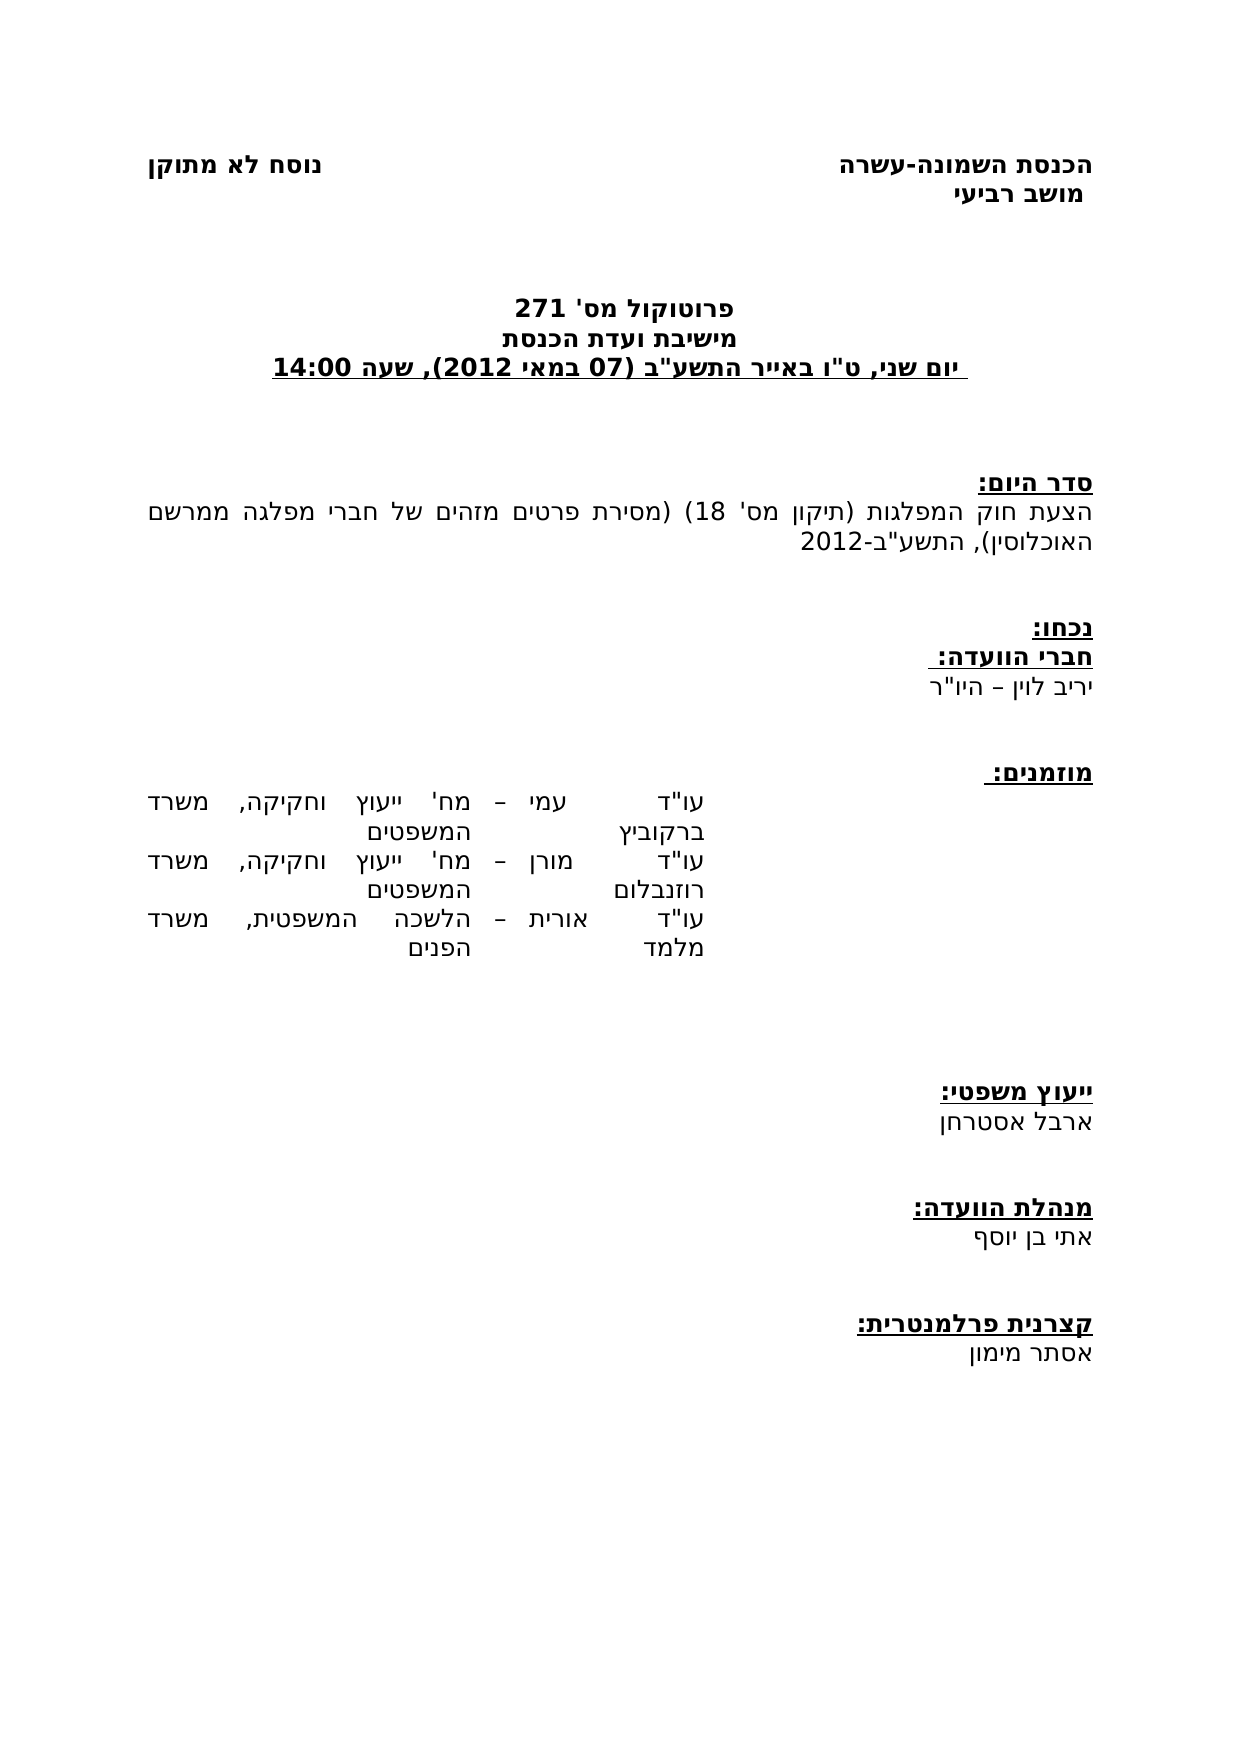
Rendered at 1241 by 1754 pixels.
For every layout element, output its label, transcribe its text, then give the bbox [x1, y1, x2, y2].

text מוזמנים: [147, 758, 1093, 787]
table_header – [483, 788, 518, 846]
text מישיבת ועדת הכנסת [147, 324, 1093, 353]
text קצרנית פרלמנטרית: [147, 1309, 1093, 1338]
text הצעת חוק המפלגות (תיקון מס' 18) (מסירת פרטים מזהים של חברי מפלגה ממרשם האוכלוסין), התשע"ב-2012 [147, 497, 1093, 556]
table_header עו"ד עמי ברקוביץ [518, 788, 716, 846]
table_cell עו"ד אורית מלמד [518, 904, 716, 962]
text הכנסת השמונה-עשרה [657, 150, 1093, 179]
text יריב לוין – היו"ר [147, 672, 1093, 701]
text נוסח לא מתוקן [147, 150, 583, 179]
text סדר היום: [147, 468, 1093, 497]
text יום שני, ט"ו באייר התשע"ב (07 במאי 2012), שעה 14:00 [147, 353, 1093, 382]
text נכחו: [147, 613, 1093, 642]
table_header מח' ייעוץ וחקיקה, משרד המשפטים [136, 788, 483, 846]
table_cell הלשכה המשפטית, משרד הפנים [136, 904, 483, 962]
table_cell מח' ייעוץ וחקיקה, משרד המשפטים [136, 846, 483, 904]
text פרוטוקול מס' 271 [147, 294, 1093, 324]
text מנהלת הוועדה: [147, 1193, 1093, 1222]
text ארבל אסטרחן [147, 1107, 1093, 1136]
table_cell – [483, 846, 518, 904]
text ייעוץ משפטי: [147, 1077, 1093, 1107]
table_cell עו"ד מורן רוזנבלום [518, 846, 716, 904]
table_cell – [483, 904, 518, 962]
text אתי בן יוסף [147, 1222, 1093, 1252]
text חברי הוועדה: [147, 642, 1093, 672]
text אסתר מימון [147, 1338, 1093, 1367]
text מושב רביעי [147, 179, 1093, 208]
